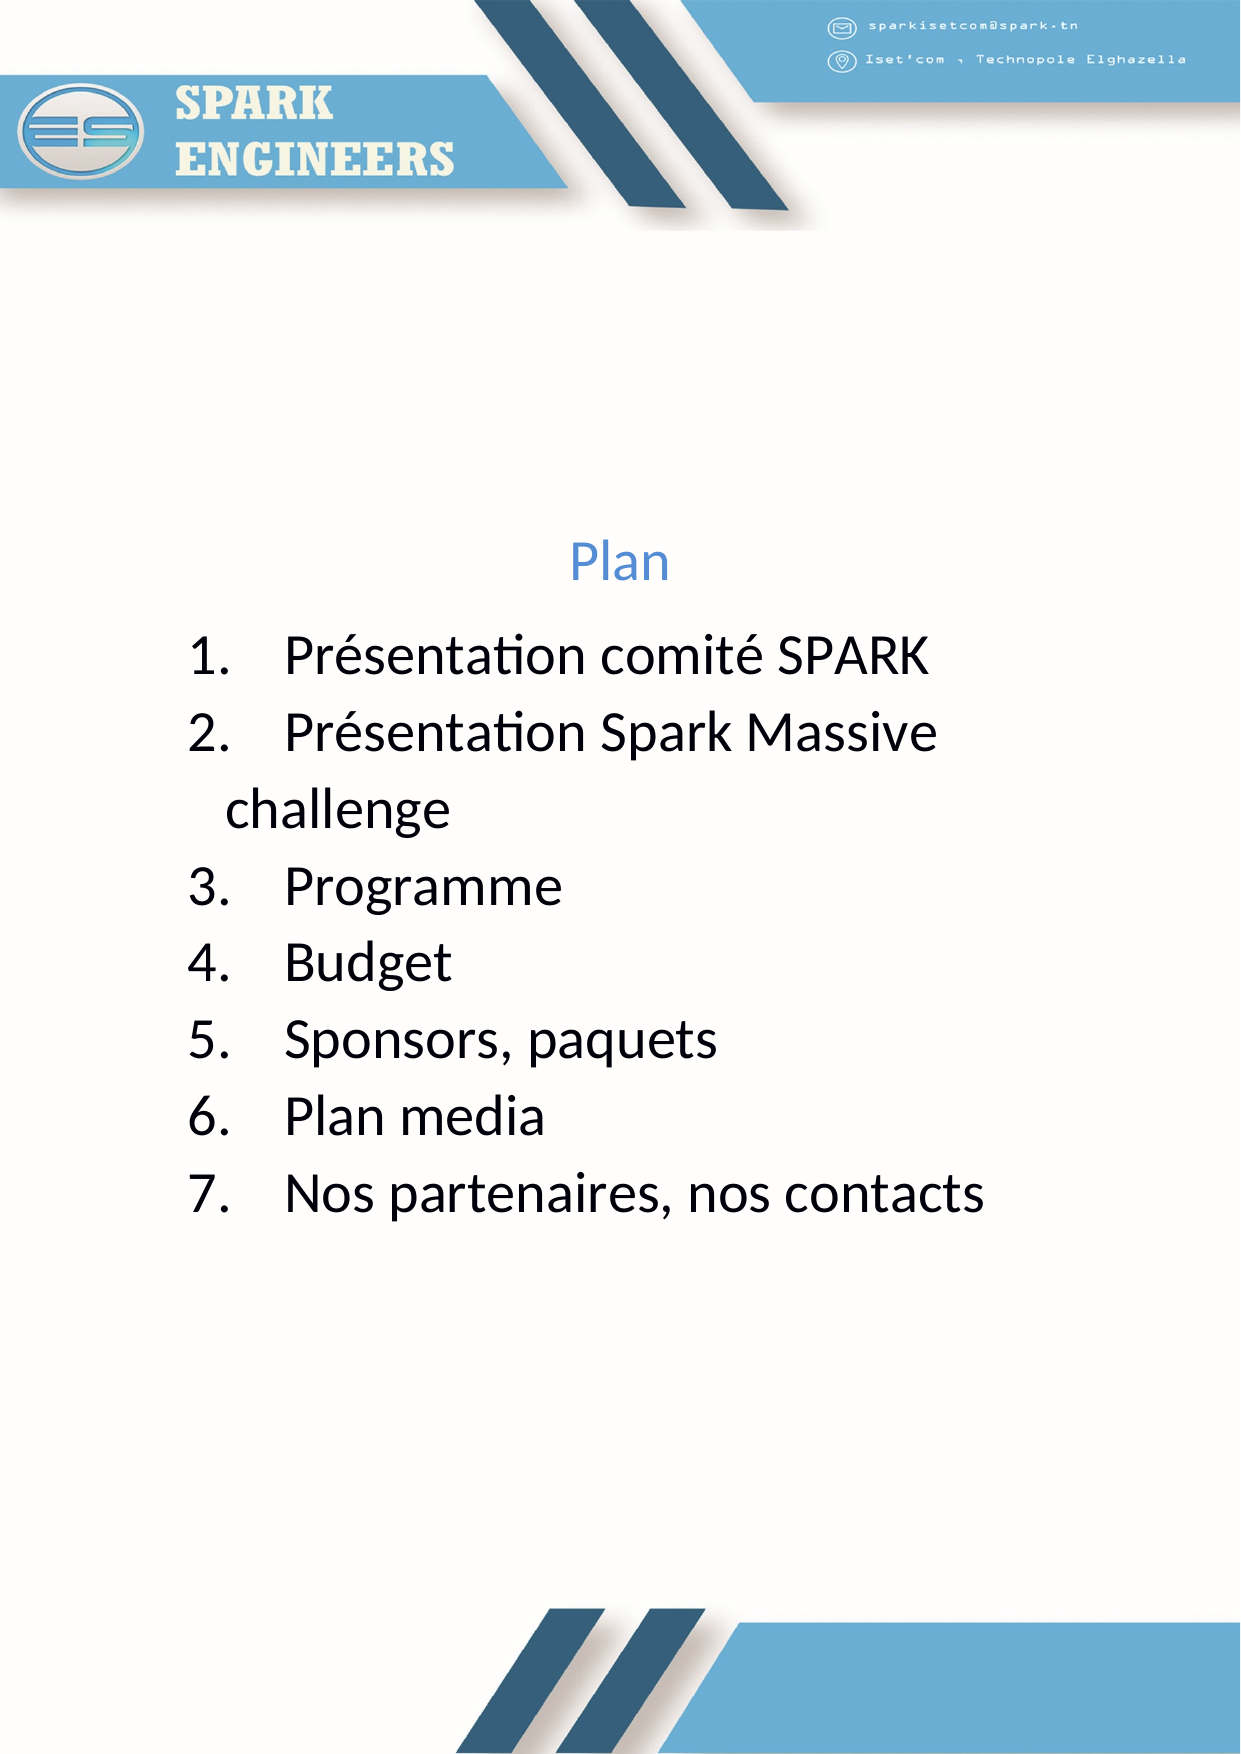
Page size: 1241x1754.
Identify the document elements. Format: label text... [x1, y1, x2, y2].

list Programme [187, 848, 1090, 919]
list Nos partenaires, nos contacts [187, 1156, 1090, 1227]
picture [0, 0, 1241, 1754]
list Sponsors, paquets [187, 1002, 1090, 1073]
list Présentation comité SPARK [187, 618, 1090, 689]
list Budget [187, 925, 1090, 996]
text Plan [150, 524, 1090, 595]
list Présentation Spark Massive challenge [187, 694, 1090, 843]
list Plan media [187, 1079, 1090, 1150]
